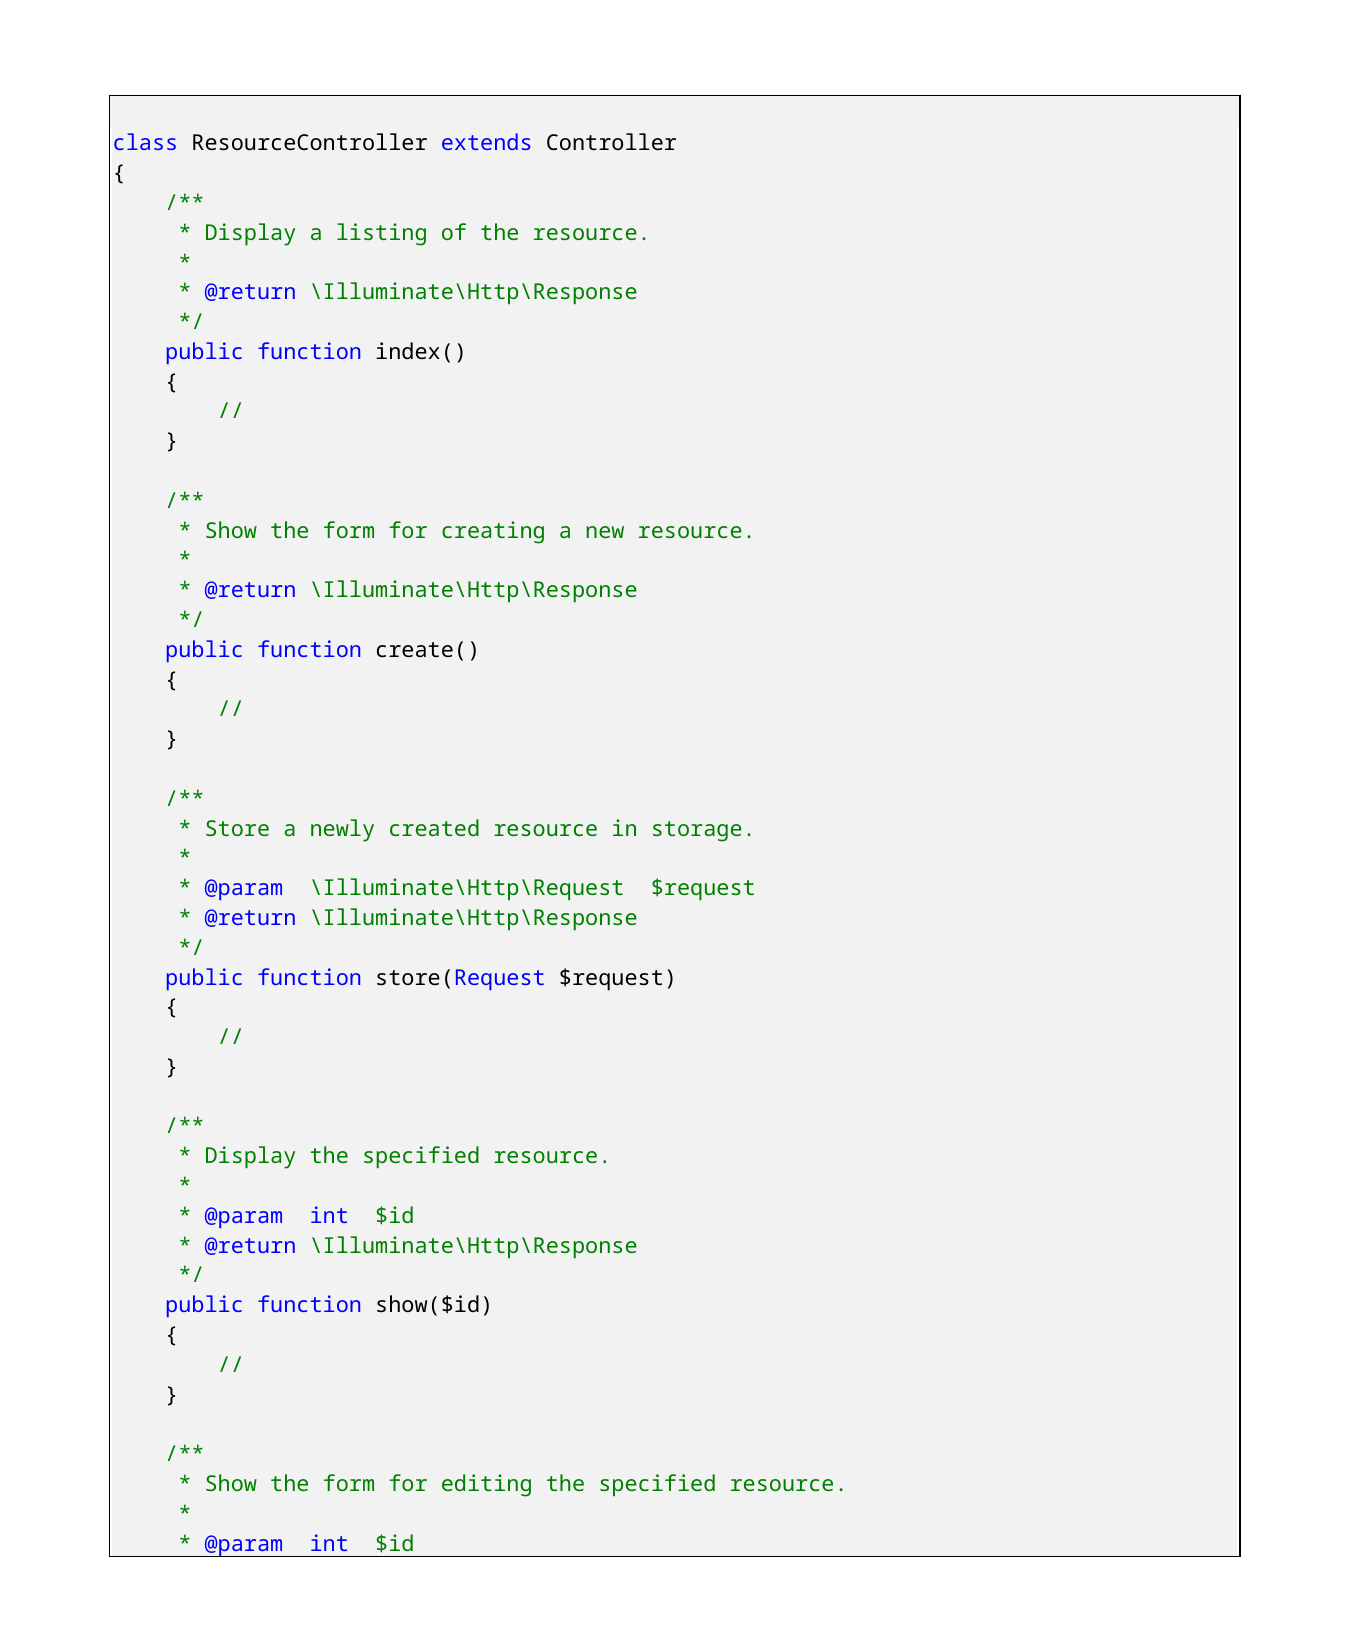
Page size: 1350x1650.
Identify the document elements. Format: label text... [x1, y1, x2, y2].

text } [112, 425, 1237, 455]
text * [112, 544, 1237, 574]
text */ [112, 1259, 1237, 1289]
text */ [112, 604, 1237, 634]
text /** [112, 485, 1237, 515]
text public function create() [112, 634, 1237, 664]
text * @param int $id [112, 1200, 1237, 1230]
text } [112, 723, 1237, 753]
text { [112, 991, 1237, 1021]
text /** [112, 187, 1237, 217]
text // [112, 693, 1237, 723]
text * Show the form for editing the specified resource. [112, 1468, 1237, 1498]
text * [112, 1170, 1237, 1200]
text public function show($id) [112, 1289, 1237, 1319]
text * Display a listing of the resource. [112, 217, 1237, 247]
text * @return \Illuminate\Http\Response [112, 276, 1237, 306]
text * @param int $id [112, 1528, 1237, 1556]
text } [112, 1379, 1237, 1408]
text { [112, 157, 1237, 187]
text * @param \Illuminate\Http\Request $request [112, 872, 1237, 902]
text * @return \Illuminate\Http\Response [112, 902, 1237, 932]
text } [112, 1051, 1237, 1081]
text */ [112, 932, 1237, 962]
text * [112, 842, 1237, 872]
text public function store(Request $request) [112, 962, 1237, 991]
text public function index() [112, 336, 1237, 366]
text // [112, 396, 1237, 425]
text * Display the specified resource. [112, 1140, 1237, 1170]
text class ResourceController extends Controller [112, 127, 1237, 157]
text /** [112, 1438, 1237, 1468]
text * Show the form for creating a new resource. [112, 515, 1237, 544]
text /** [112, 1111, 1237, 1140]
text // [112, 1349, 1237, 1379]
text * [112, 1498, 1237, 1528]
text */ [112, 306, 1237, 336]
text /** [112, 783, 1237, 813]
text { [112, 366, 1237, 396]
text { [112, 1319, 1237, 1349]
text * @return \Illuminate\Http\Response [112, 574, 1237, 604]
text { [112, 664, 1237, 693]
text * @return \Illuminate\Http\Response [112, 1230, 1237, 1259]
text * Store a newly created resource in storage. [112, 813, 1237, 842]
text // [112, 1021, 1237, 1051]
text * [112, 247, 1237, 276]
